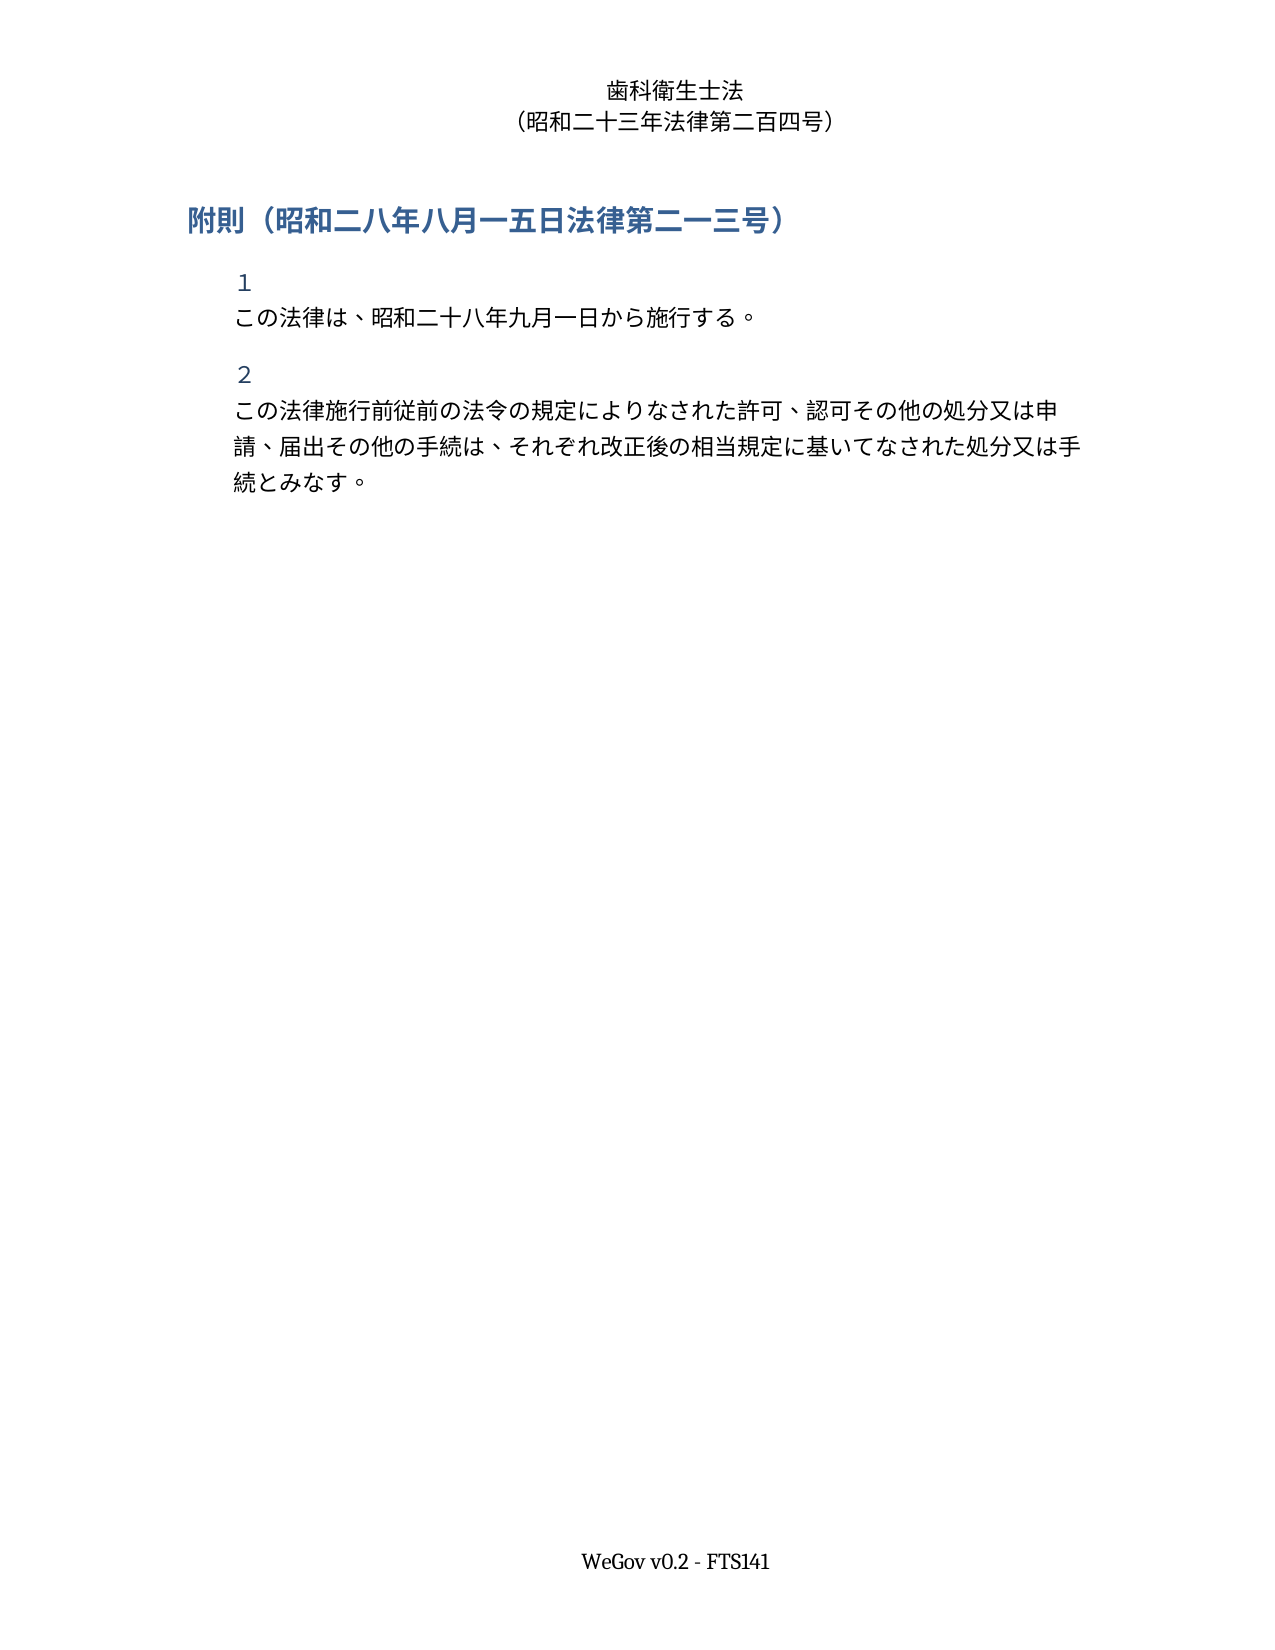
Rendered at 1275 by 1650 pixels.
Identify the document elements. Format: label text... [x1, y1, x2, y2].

subtitle １ [233, 266, 1087, 298]
subtitle 附則（昭和二八年八月一五日法律第二一三号） [187, 200, 1087, 240]
text この法律は、昭和二十八年九月一日から施行する。 [233, 302, 1087, 334]
subtitle ２ [233, 359, 1087, 390]
text この法律施行前従前の法令の規定によりなされた許可、認可その他の処分又は申請、届出その他の手続は、それぞれ改正後の相当規定に基いてなされた処分又は手続とみなす。 [233, 395, 1087, 498]
